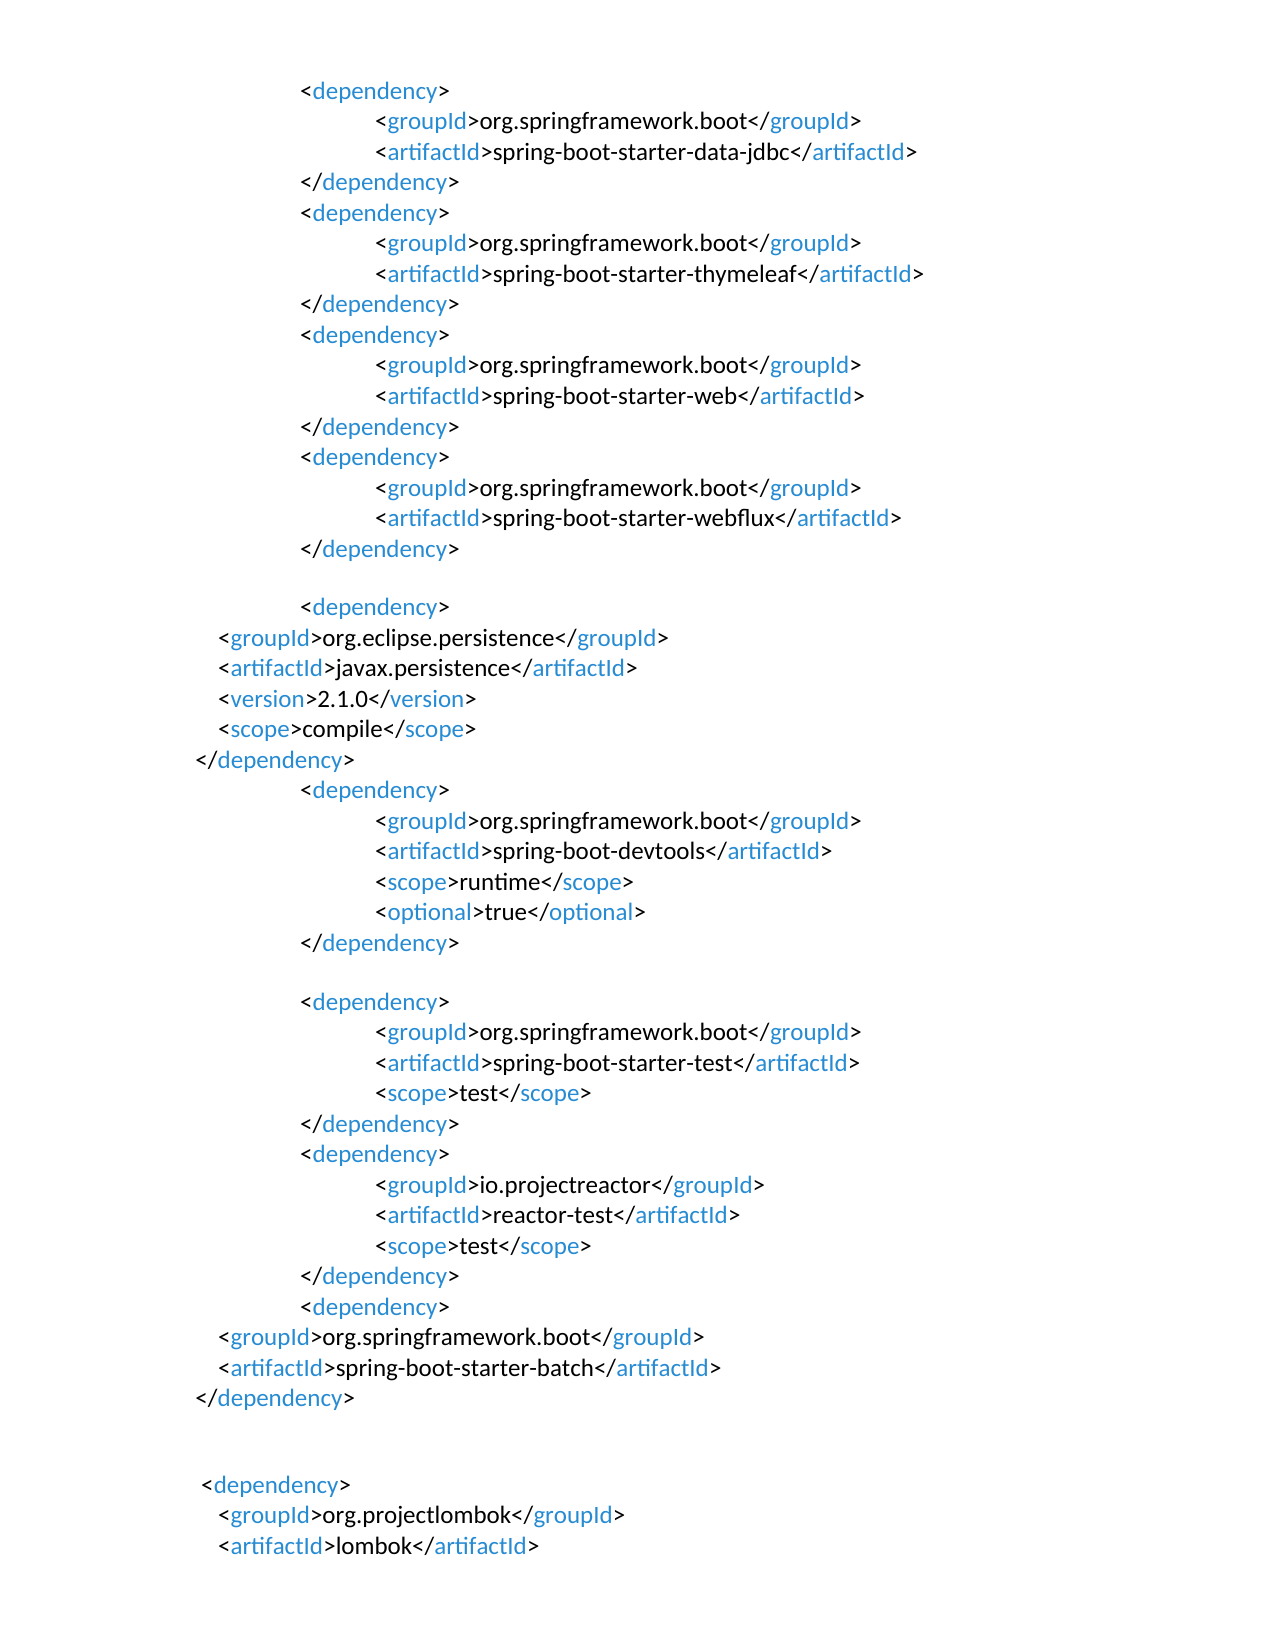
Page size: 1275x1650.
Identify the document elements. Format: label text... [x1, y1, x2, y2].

text </dependency> [150, 411, 1200, 441]
text <dependency> [150, 319, 1200, 350]
text <scope>compile</scope> [150, 713, 1200, 744]
text <groupId>org.springframework.boot</groupId> [150, 106, 1200, 136]
text </dependency> [150, 289, 1200, 319]
text <artifactId>spring-boot-starter-web</artifactId> [150, 380, 1200, 411]
text <dependency> [150, 197, 1200, 228]
text </dependency> [150, 167, 1200, 197]
text <artifactId>spring-boot-starter-batch</artifactId> [150, 1352, 1200, 1382]
text </dependency> [150, 927, 1200, 958]
text <groupId>io.projectreactor</groupId> [150, 1169, 1200, 1199]
text <artifactId>reactor-test</artifactId> [150, 1199, 1200, 1230]
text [150, 1321, 1200, 1352]
text <dependency> [150, 75, 1200, 106]
text <groupId>org.springframework.boot</groupId> [150, 805, 1200, 836]
text <artifactId>spring-boot-devtools</artifactId> [150, 836, 1200, 866]
text <dependency> [150, 986, 1200, 1016]
text <artifactId>javax.persistence</artifactId> [150, 652, 1200, 683]
text </dependency> [150, 1382, 1200, 1413]
text <dependency> [150, 591, 1200, 622]
text <groupId>org.projectlombok</groupId> [150, 1499, 1200, 1530]
text <dependency> [150, 1138, 1200, 1169]
text <artifactId>lombok</artifactId> [150, 1530, 1200, 1561]
text <scope>test</scope> [150, 1230, 1200, 1260]
text </dependency> [150, 1260, 1200, 1291]
text <groupId>org.springframework.boot</groupId> [150, 350, 1200, 380]
text <dependency> [150, 441, 1200, 472]
text <groupId>org.springframework.boot</groupId> [150, 1016, 1200, 1047]
text <dependency> [150, 1469, 1200, 1499]
text <dependency> [150, 774, 1200, 805]
text <artifactId>spring-boot-starter-thymeleaf</artifactId> [150, 258, 1200, 289]
text </dependency> [150, 1108, 1200, 1138]
text <dependency> [150, 1291, 1200, 1321]
text <groupId>org.springframework.boot</groupId> [150, 472, 1200, 502]
text <groupId>org.springframework.boot</groupId> [150, 228, 1200, 258]
text <scope>runtime</scope> [150, 866, 1200, 897]
text <scope>test</scope> [150, 1077, 1200, 1108]
text </dependency> [150, 744, 1200, 774]
text <artifactId>spring-boot-starter-data-jdbc</artifactId> [150, 136, 1200, 167]
text </dependency> [150, 533, 1200, 563]
text <version>2.1.0</version> [150, 683, 1200, 713]
text <artifactId>spring-boot-starter-webflux</artifactId> [150, 502, 1200, 533]
text <optional>true</optional> [150, 897, 1200, 927]
text <artifactId>spring-boot-starter-test</artifactId> [150, 1047, 1200, 1077]
text <groupId>org.eclipse.persistence</groupId> [150, 622, 1200, 652]
